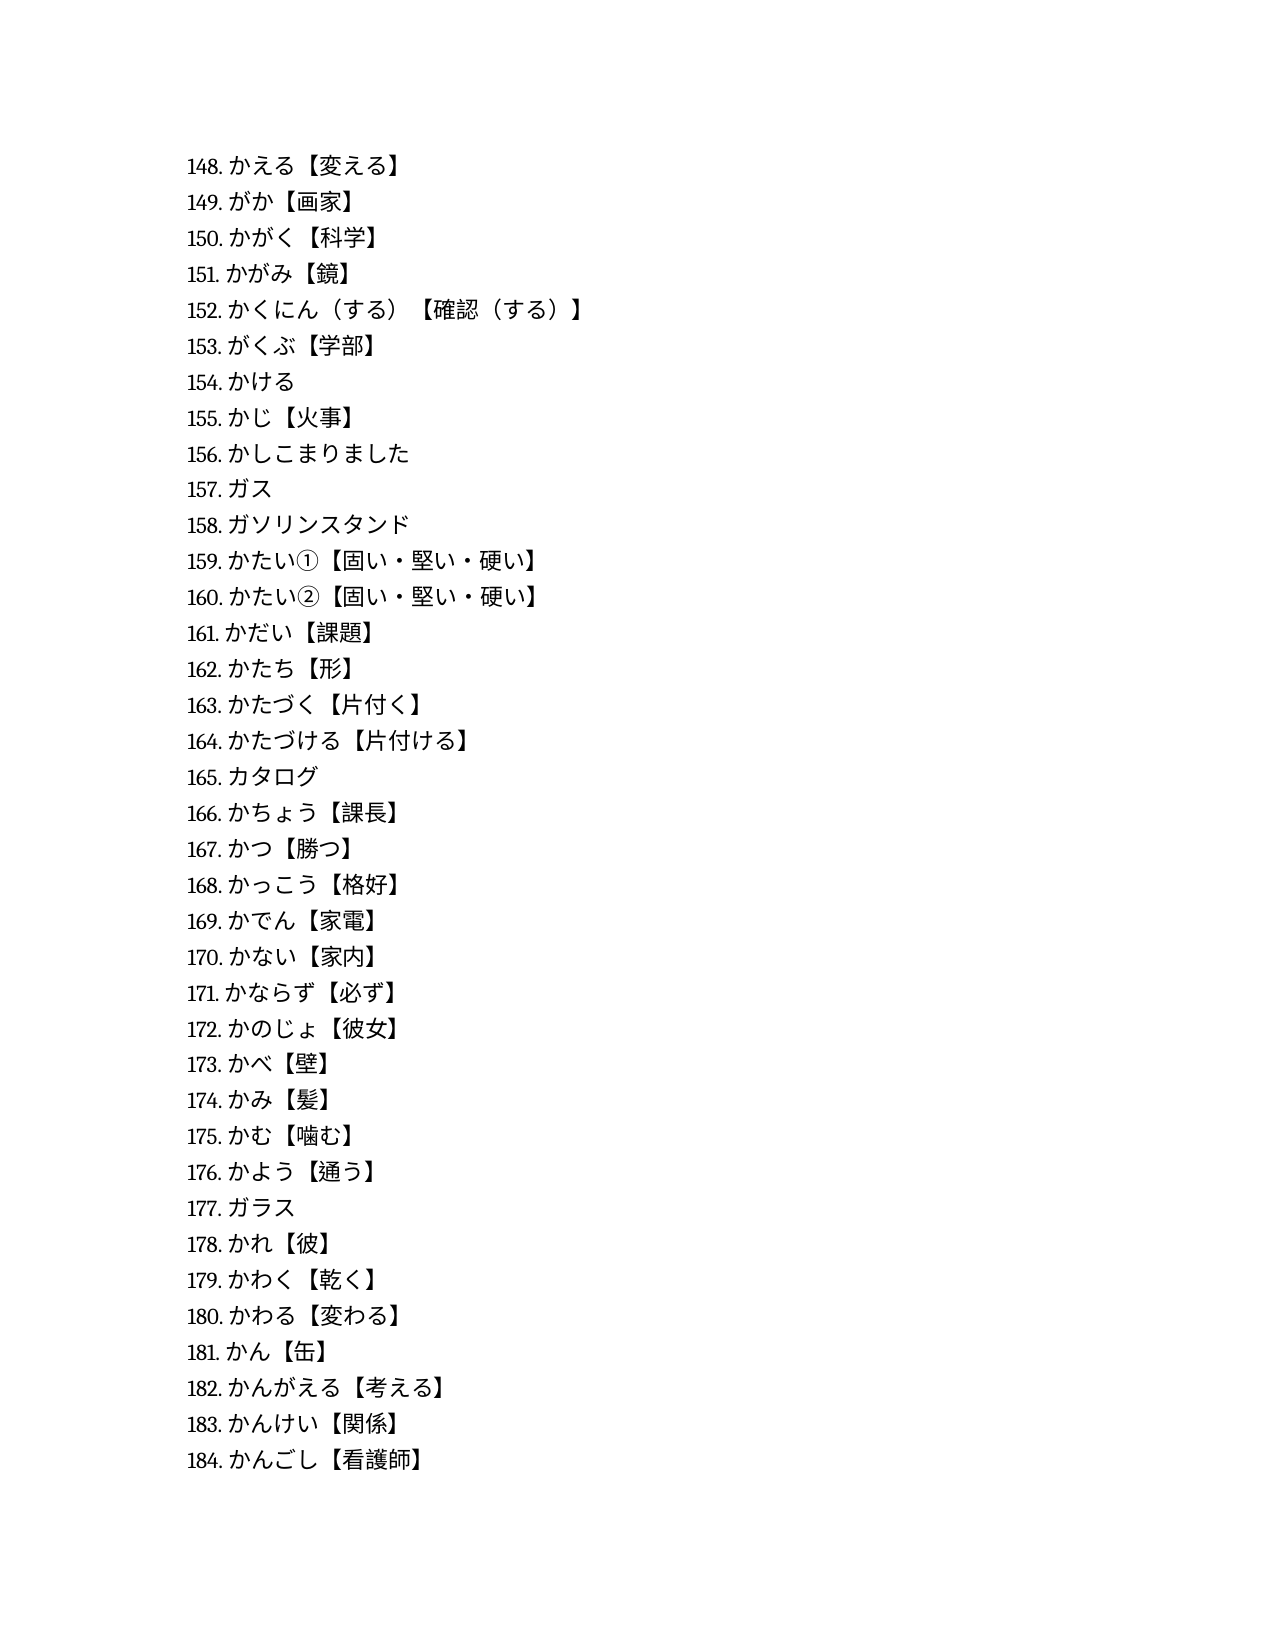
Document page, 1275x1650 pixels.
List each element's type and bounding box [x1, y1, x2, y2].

text [187, 150, 1087, 1475]
